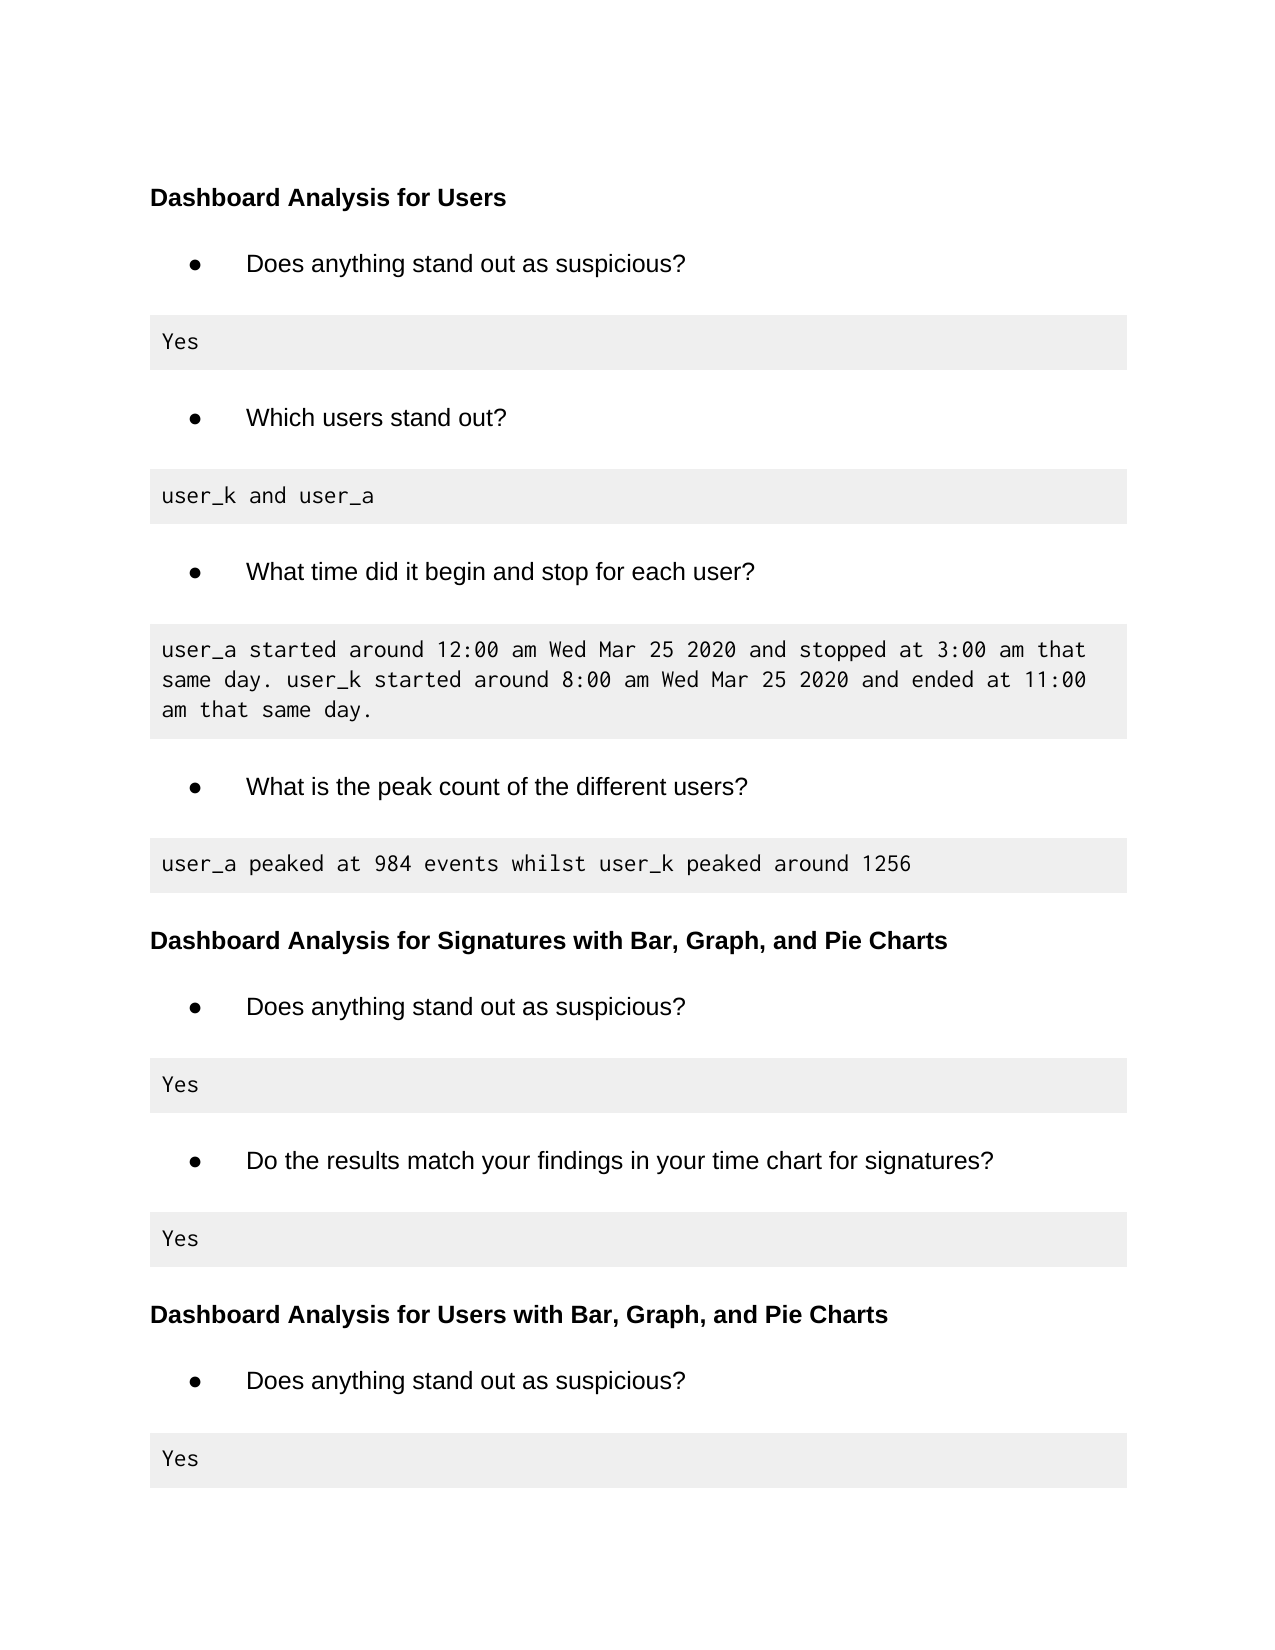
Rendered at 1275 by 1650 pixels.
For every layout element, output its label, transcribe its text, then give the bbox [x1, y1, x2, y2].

list What is the peak count of the different users? [187, 772, 1125, 801]
list Does anything stand out as suspicious? [187, 1366, 1125, 1395]
list Does anything stand out as suspicious? [187, 992, 1125, 1021]
table_header Yes [152, 317, 1125, 368]
text Dashboard Analysis for Users with Bar, Graph, and Pie Charts [150, 1300, 1125, 1329]
table_header Yes [152, 1435, 1125, 1485]
table_header Yes [152, 1060, 1125, 1111]
list What time did it begin and stop for each user? [187, 557, 1125, 586]
text Dashboard Analysis for Users [150, 183, 1125, 212]
text Dashboard Analysis for Signatures with Bar, Graph, and Pie Charts [150, 926, 1125, 955]
list Do the results match your findings in your time chart for signatures? [187, 1146, 1125, 1175]
list Which users stand out? [187, 403, 1125, 432]
list Does anything stand out as suspicious? [187, 249, 1125, 278]
table_header user_a started around 12:00 am Wed Mar 25 2020 and stopped at 3:00 am that same day. user_k started around 8:00 am Wed Mar 25 2020 and ended at 11:00 am that same day. [152, 626, 1125, 737]
table_header user_a peaked at 984 events whilst user_k peaked around 1256 [152, 840, 1125, 891]
table_header Yes [152, 1214, 1125, 1265]
table_header user_k and user_a [152, 471, 1125, 522]
